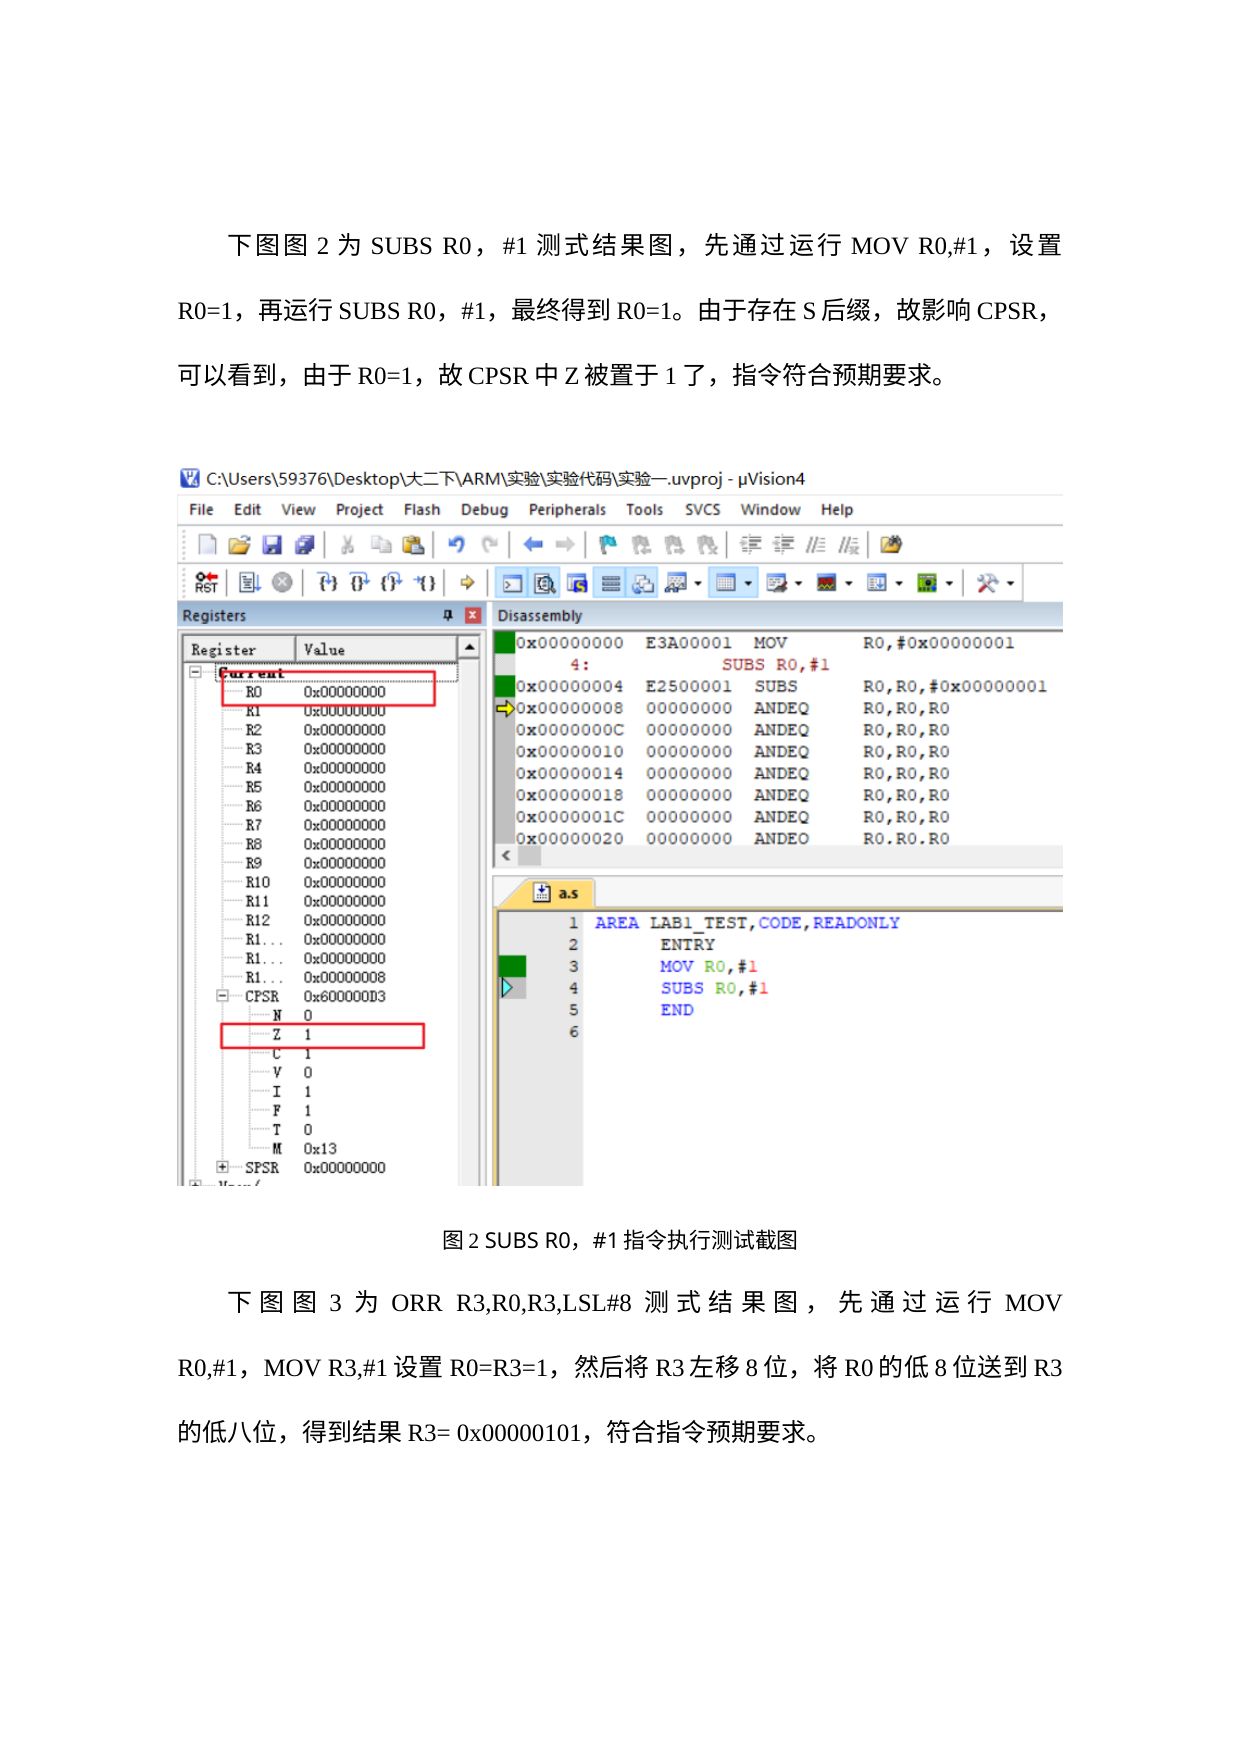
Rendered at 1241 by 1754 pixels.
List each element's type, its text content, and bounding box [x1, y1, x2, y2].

text 图2 SUBS R0，#1指令执行测试截图 [177, 1223, 1063, 1256]
text 下图图2为SUBS R0，#1测式结果图，先通过运行MOV R0,#1，设置R0=1，再运行SUBS R0，#1，最终得到R0=1。由于存在S后缀，故影响CPSR，可以看到，由于R0=1，故CPSR中Z被置于1了，指令符合预期要求。 [177, 211, 1063, 406]
picture [177, 463, 1063, 1186]
text 下图图3为ORR R3,R0,R3,LSL#8测式结果图，先通过运行MOV R0,#1，MOV R3,#1设置R0=R3=1，然后将R3左移8位，将R0的低8位送到R3的低八位，得到结果R3= 0x00000101，符合指令预期要求。 [177, 1268, 1063, 1463]
